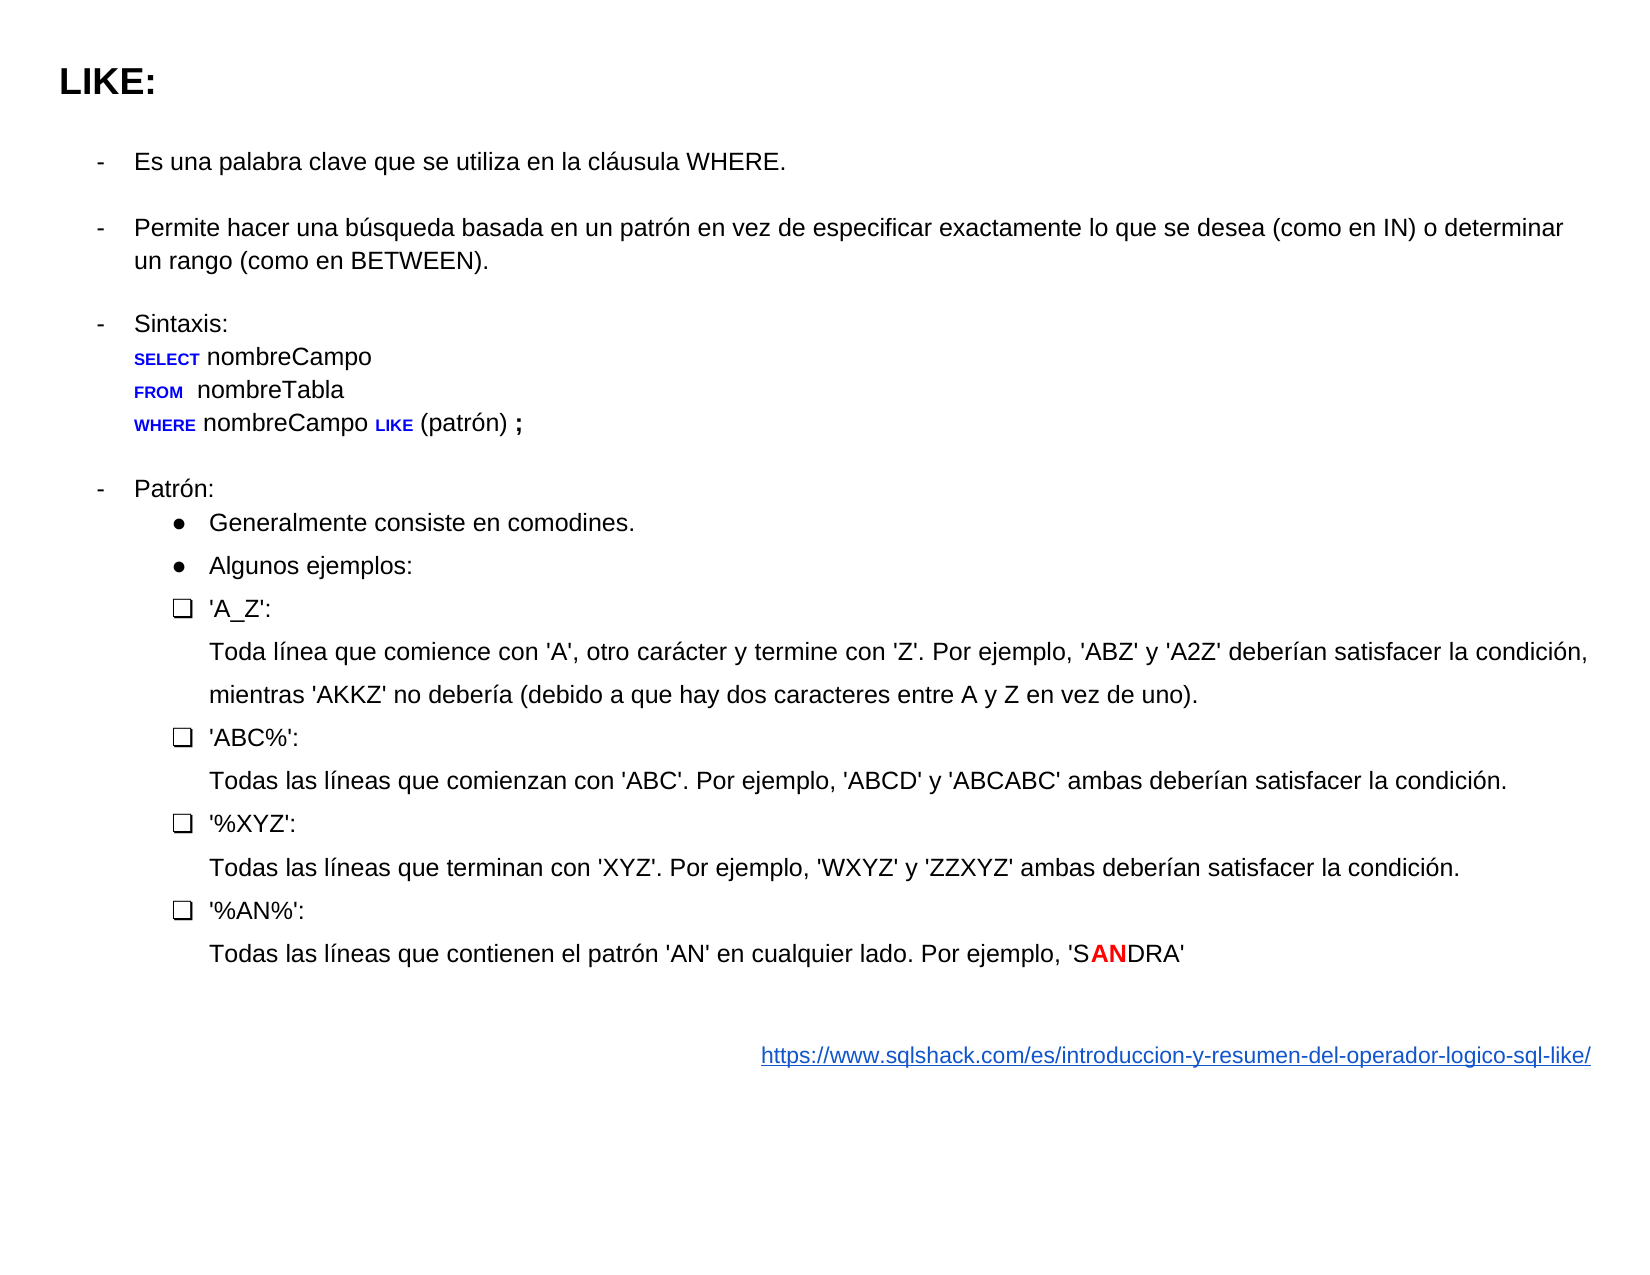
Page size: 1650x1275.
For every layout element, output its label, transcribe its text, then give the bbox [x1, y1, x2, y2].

list Es una palabra clave que se utiliza en la cláusula WHERE. [96, 147, 1591, 176]
text WHERE nombreCampo LIKE (patrón) ; [59, 408, 1591, 437]
list 'ABC%': [171, 723, 1591, 752]
list Algunos ejemplos: [171, 551, 1591, 579]
list '%AN%': [171, 896, 1591, 924]
text FROM nombreTabla [59, 375, 1591, 404]
text Toda línea que comience con 'A', otro carácter y termine con 'Z'. Por ejemplo, 'ABZ' y 'A2Z' deberían satisfacer la condición, mientras 'AKKZ' no debería (debido a que hay dos caracteres entre A y Z en vez de uno). [209, 637, 1591, 709]
text Todas las líneas que terminan con 'XYZ'. Por ejemplo, 'WXYZ' y 'ZZXYZ' ambas deberían satisfacer la condición. [209, 852, 1591, 881]
text https://www.sqlshack.com/es/introduccion-y-resumen-del-operador-logico-sql-like/ [59, 1042, 1591, 1069]
list Patrón: [96, 474, 1591, 503]
text Todas las líneas que contienen el patrón 'AN' en cualquier lado. Por ejemplo, 'SANDRA' [209, 939, 1591, 967]
list Generalmente consiste en comodines. [171, 507, 1591, 536]
text LIKE: [59, 59, 1591, 102]
list Sintaxis: [96, 309, 1591, 338]
text SELECT nombreCampo [59, 342, 1591, 371]
text Todas las líneas que comienzan con 'ABC'. Por ejemplo, 'ABCD' y 'ABCABC' ambas deberían satisfacer la condición. [134, 766, 1591, 795]
list 'A_Z': [171, 594, 1591, 622]
list Permite hacer una búsqueda basada en un patrón en vez de especificar exactamente lo que se desea (como en IN) o determinar un rango (como en BETWEEN). [96, 213, 1591, 275]
list '%XYZ': [171, 809, 1591, 838]
